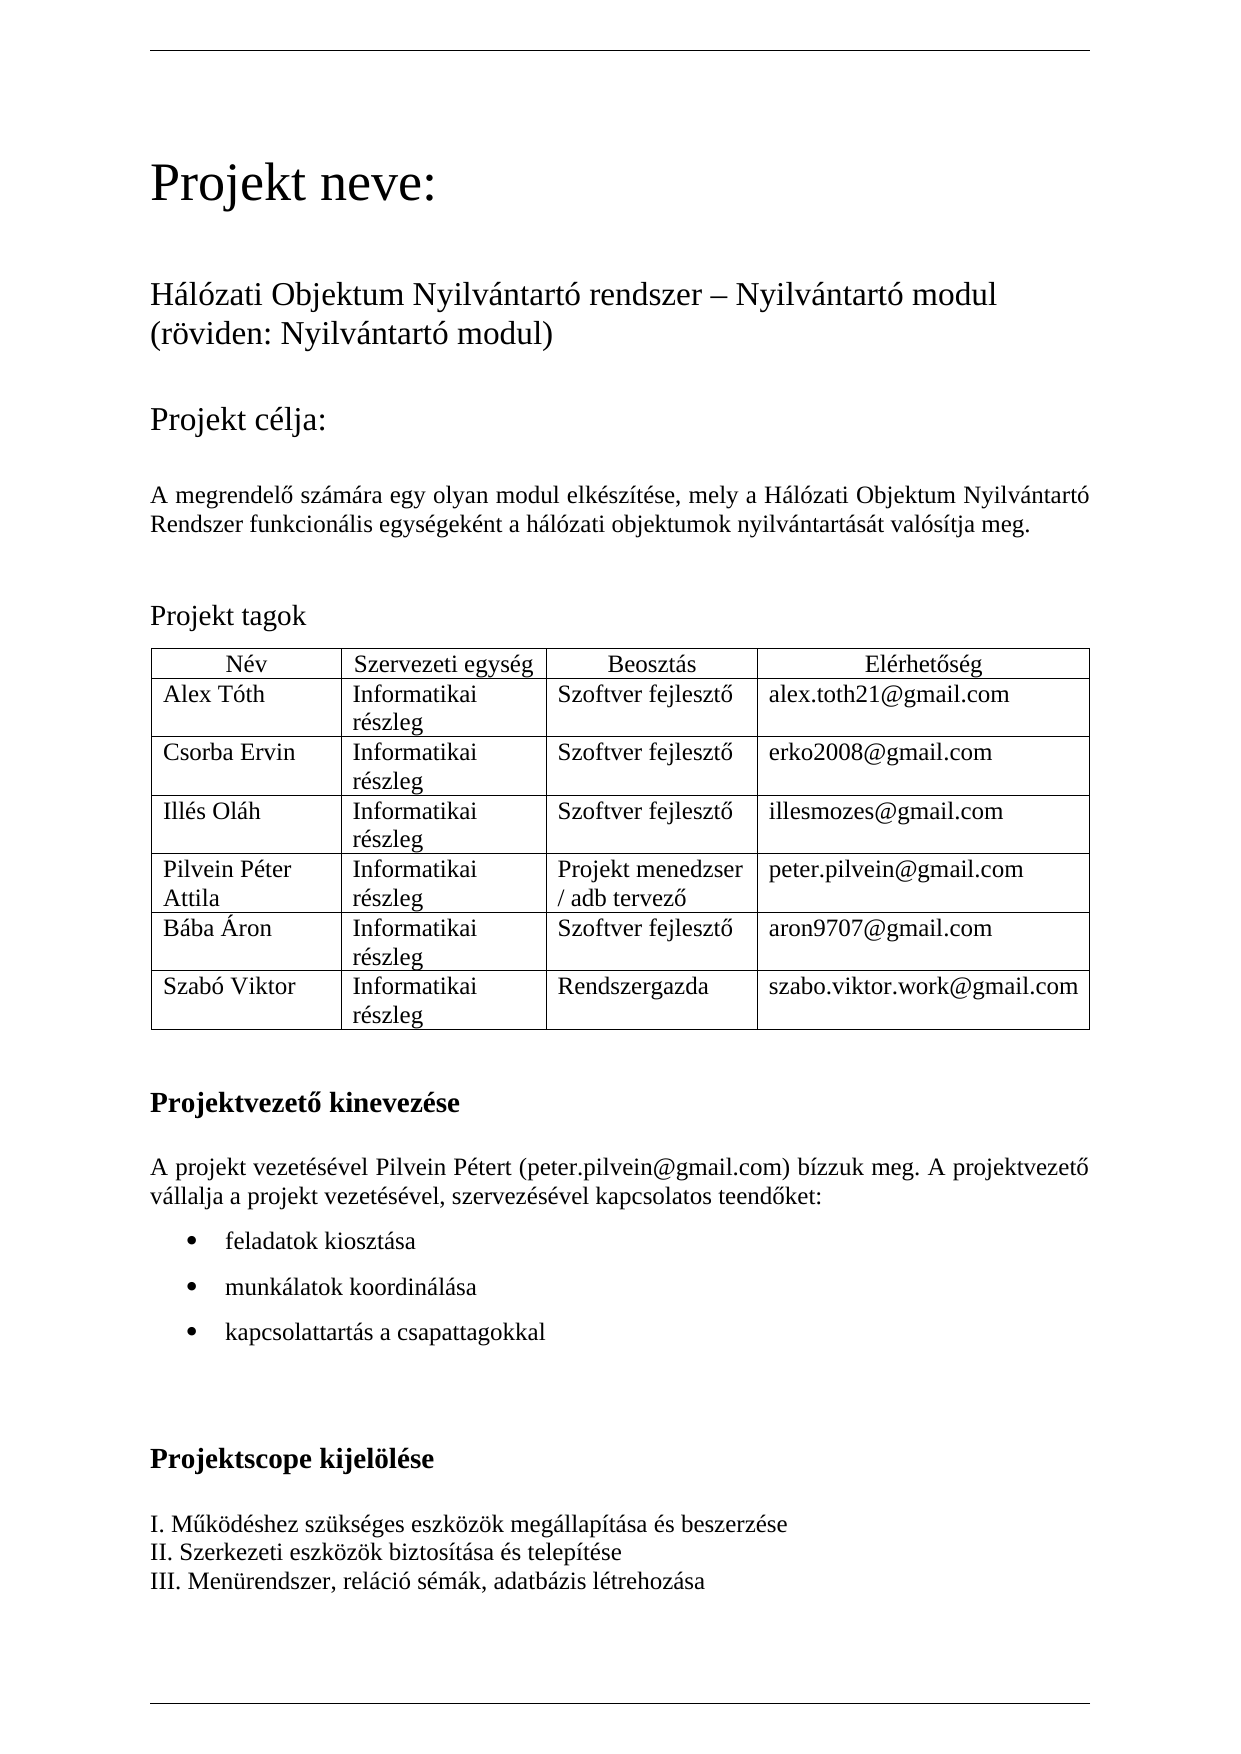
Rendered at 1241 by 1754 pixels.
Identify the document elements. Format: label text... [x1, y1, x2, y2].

text II. Szerkezeti eszközök biztosítása és telepítése [150, 1537, 1090, 1566]
table_cell Szoftver fejlesztő [547, 679, 757, 736]
text I. Működéshez szükséges eszközök megállapítása és beszerzése [150, 1509, 1090, 1537]
table_cell peter.pilvein@gmail.com [758, 854, 1089, 912]
table_cell aron9707@gmail.com [758, 913, 1089, 970]
table_cell Szabó Viktor [152, 971, 341, 1029]
table_cell Rendszergazda [547, 971, 757, 1029]
text A projekt vezetésével Pilvein Pétert (peter.pilvein@gmail.com) bízzuk meg. A projektvezető vállalja a projekt vezetésével, szervezésével kapcsolatos teendőket: [150, 1152, 1090, 1210]
text Projekt célja: [150, 399, 1090, 437]
table_cell Alex Tóth [152, 679, 341, 736]
text Projektvezető kinevezése [150, 1085, 1090, 1119]
table_cell Informatikai részleg [342, 854, 546, 912]
list munkálatok koordinálása [187, 1272, 1090, 1301]
table_cell illesmozes@gmail.com [758, 796, 1089, 853]
table_header Név [152, 649, 341, 678]
table_cell alex.toth21@gmail.com [758, 679, 1089, 736]
table_header Elérhetőség [758, 649, 1089, 678]
table_header Beosztás [547, 649, 757, 678]
text (röviden: Nyilvántartó modul) [150, 313, 1090, 351]
table_header Szervezeti egység [342, 649, 546, 678]
table_cell Szoftver fejlesztő [547, 913, 757, 970]
table_cell Szoftver fejlesztő [547, 737, 757, 795]
text Projektscope kijelölése [150, 1442, 1090, 1475]
list kapcsolattartás a csapattagokkal [187, 1317, 1090, 1346]
text Projekt neve: [150, 150, 1090, 212]
text Hálózati Objektum Nyilvántartó rendszer – Nyilvántartó modul [150, 274, 1090, 313]
list feladatok kiosztása [187, 1226, 1090, 1255]
table_cell Pilvein Péter Attila [152, 854, 341, 912]
text Projekt tagok [150, 598, 1090, 631]
table_cell erko2008@gmail.com [758, 737, 1089, 795]
table_cell Bába Áron [152, 913, 341, 970]
table_cell Informatikai részleg [342, 796, 546, 853]
table_cell Illés Oláh [152, 796, 341, 853]
table_cell Szoftver fejlesztő [547, 796, 757, 853]
table_cell Informatikai részleg [342, 913, 546, 970]
table_cell Informatikai részleg [342, 679, 546, 736]
table_cell Csorba Ervin [152, 737, 341, 795]
table_cell szabo.viktor.work@gmail.com [758, 971, 1089, 1029]
table_cell Projekt menedzser / adb tervező [547, 854, 757, 912]
text A megrendelő számára egy olyan modul elkészítése, mely a Hálózati Objektum Nyilvántartó Rendszer funkcionális egységeként a hálózati objektumok nyilvántartását valósítja meg. [150, 481, 1090, 538]
table_cell Informatikai részleg [342, 971, 546, 1029]
table_cell Informatikai részleg [342, 737, 546, 795]
text III. Menürendszer, reláció sémák, adatbázis létrehozása [150, 1566, 1090, 1595]
